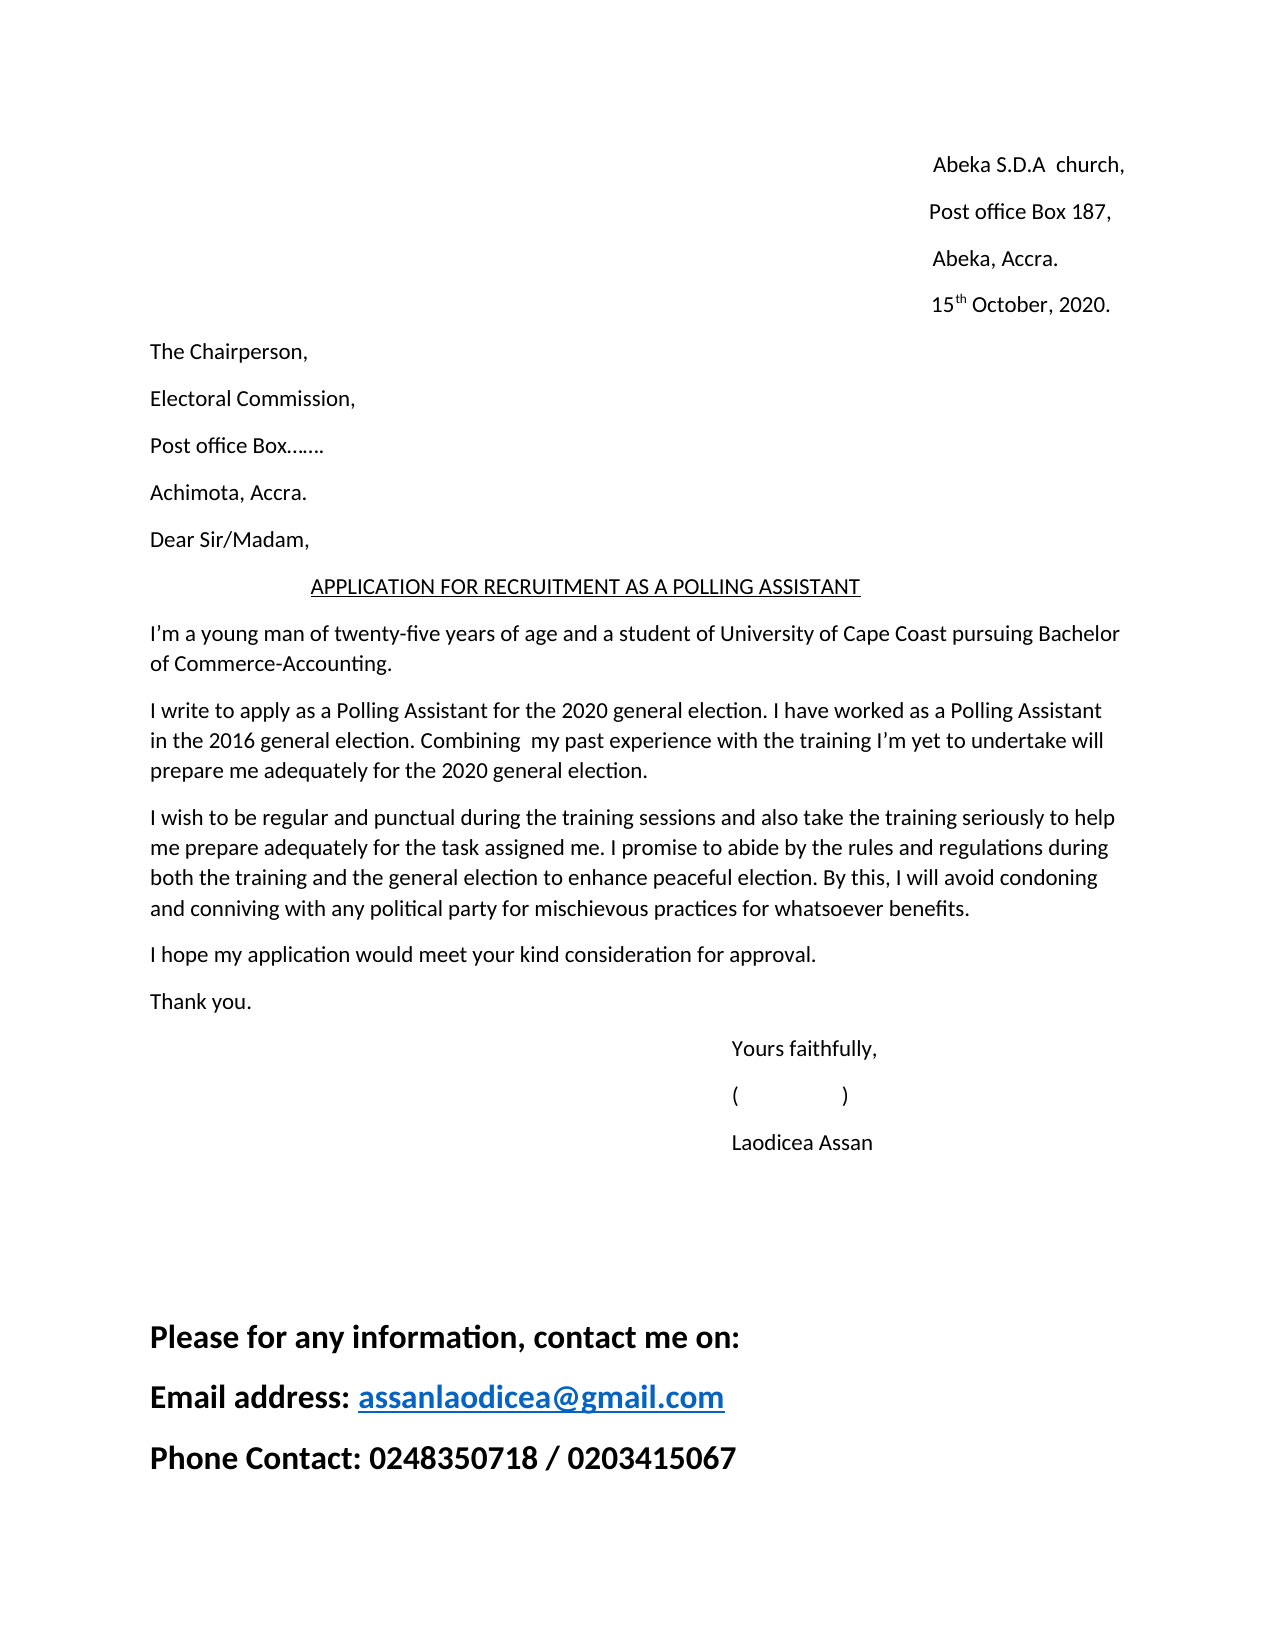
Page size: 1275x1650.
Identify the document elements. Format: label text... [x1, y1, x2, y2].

text APPLICATION FOR RECRUITMENT AS A POLLING ASSISTANT [150, 572, 1125, 600]
text I’m a young man of twenty-five years of age and a student of University of Cape Coast pursuing Bachelor of Commerce-Accounting. [150, 619, 1125, 677]
text I write to apply as a Polling Assistant for the 2020 general election. I have worked as a Polling Assistant in the 2016 general election. Combining my past experience with the training I’m yet to undertake will prepare me adequately for the 2020 general election. [150, 696, 1125, 784]
text Post office Box……. [150, 431, 1125, 459]
text Yours faithfully, [150, 1034, 1125, 1062]
text Abeka, Accra. [675, 244, 1125, 272]
text Email address: assanlaodicea@gmail.com [150, 1376, 1125, 1417]
text Dear Sir/Madam, [150, 525, 1125, 553]
text Post office Box 187, [675, 197, 1125, 225]
text ( ) [150, 1081, 1125, 1109]
text Phone Contact: 0248350718 / 0203415067 [150, 1437, 1125, 1478]
text Thank you. [150, 987, 1125, 1016]
text Please for any information, contact me on: [150, 1316, 1125, 1356]
text Electoral Commission, [150, 384, 1125, 412]
text Achimota, Accra. [150, 478, 1125, 506]
text I hope my application would meet your kind consideration for approval. [150, 941, 1125, 969]
text 15th October, 2020. [675, 291, 1125, 319]
text The Chairperson, [150, 337, 1125, 366]
text I wish to be regular and punctual during the training sessions and also take the training seriously to help me prepare adequately for the task assigned me. I promise to abide by the rules and regulations during both the training and the general election to enhance peaceful election. By this, I will avoid condoning and conniving with any political party for mischievous practices for whatsoever benefits. [150, 803, 1125, 922]
text Abeka S.D.A church, [675, 150, 1125, 178]
text Laodicea Assan [675, 1128, 1125, 1156]
